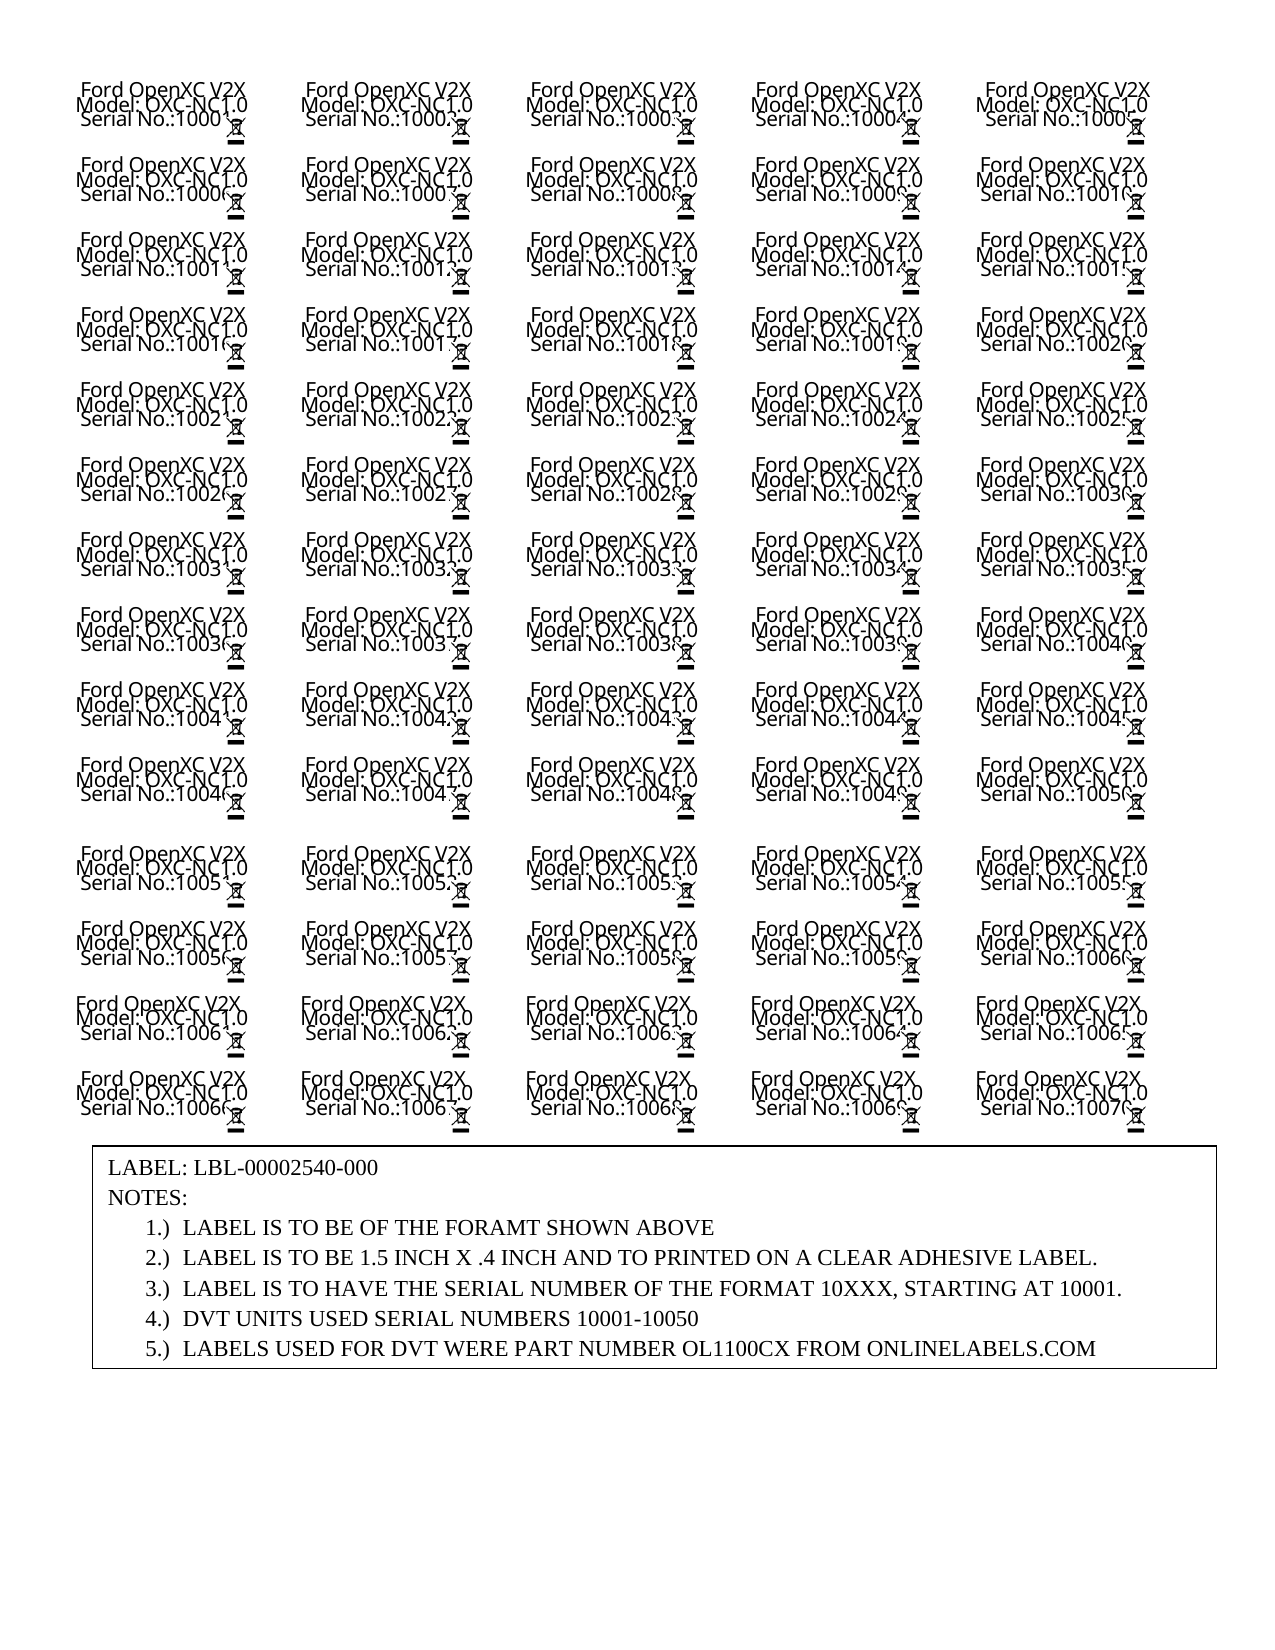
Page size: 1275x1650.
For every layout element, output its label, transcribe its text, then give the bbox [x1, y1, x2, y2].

picture [450, 792, 471, 820]
table_header Ford OpenXC V2X Model: OXC-NC1.0 Serial No.:10014 [750, 236, 975, 311]
table_header Ford OpenXC V2X Model: OXC-NC1.0 Serial No.:10012 [300, 236, 525, 311]
picture [450, 880, 471, 908]
picture [1125, 417, 1146, 445]
table_header Ford OpenXC V2X Model: OXC-NC1.0 Serial No.:10004 [750, 86, 975, 161]
picture [450, 955, 471, 983]
table_header Ford OpenXC V2X Model: OXC-NC1.0 Serial No.:10017 [300, 311, 525, 386]
table_header Ford OpenXC V2X Model: OXC-NC1.0 Serial No.:10038 [525, 611, 750, 686]
picture [900, 567, 921, 595]
table_header Ford OpenXC V2X Model: OXC-NC1.0 Serial No.:10040 [975, 611, 1200, 686]
picture [450, 117, 471, 145]
picture [1125, 1030, 1146, 1058]
picture [675, 567, 696, 595]
picture [225, 417, 246, 445]
picture [675, 1105, 696, 1133]
picture [225, 342, 246, 370]
table_header Ford OpenXC V2X Model: OXC-NC1.0 Serial No.:10029 [750, 461, 975, 536]
table_cell Ford OpenXC V2X Model: OXC-NC1.0 Serial No.:10063 [525, 999, 750, 1074]
table_header Ford OpenXC V2X Model: OXC-NC1.0 Serial No.:10013 [525, 236, 750, 311]
picture [675, 1030, 696, 1058]
table_header Ford OpenXC V2X Model: OXC-NC1.0 Serial No.:10019 [750, 311, 975, 386]
picture [1125, 717, 1146, 745]
picture [900, 417, 921, 445]
picture [675, 955, 696, 983]
table_header Ford OpenXC V2X Model: OXC-NC1.0 Serial No.:10023 [525, 386, 750, 461]
table_header Ford OpenXC V2X Model: OXC-NC1.0 Serial No.:10001 [75, 86, 300, 161]
table_header Ford OpenXC V2X Model: OXC-NC1.0 Serial No.:10008 [525, 161, 750, 236]
table_header Ford OpenXC V2X Model: OXC-NC1.0 Serial No.:10006 [75, 161, 300, 236]
picture [675, 492, 696, 520]
picture [450, 267, 471, 295]
table_header Ford OpenXC V2X Model: OXC-NC1.0 Serial No.:10033 [525, 536, 750, 611]
table_cell Ford OpenXC V2X Model: OXC-NC1.0 Serial No.:10051 [75, 850, 300, 924]
table_header Ford OpenXC V2X Model: OXC-NC1.0 Serial No.:10047 [300, 761, 525, 849]
table_header Ford OpenXC V2X Model: OXC-NC1.0 Serial No.:10024 [750, 386, 975, 461]
table_header Ford OpenXC V2X Model: OXC-NC1.0 Serial No.:10042 [300, 686, 525, 761]
table_header Ford OpenXC V2X Model: OXC-NC1.0 Serial No.:10028 [525, 461, 750, 536]
picture [225, 192, 246, 220]
picture [450, 1030, 471, 1058]
table_cell Ford OpenXC V2X Model: OXC-NC1.0 Serial No.:10053 [525, 850, 750, 924]
picture [450, 1105, 471, 1133]
picture [675, 642, 696, 670]
table_cell Ford OpenXC V2X Model: OXC-NC1.0 Serial No.:10056 [75, 925, 300, 999]
picture [450, 192, 471, 220]
picture [225, 642, 246, 670]
table_header Ford OpenXC V2X Model: OXC-NC1.0 Serial No.:10050 [975, 774, 1200, 849]
table_header Ford OpenXC V2X Model: OXC-NC1.0 Serial No.:10020 [975, 311, 1200, 386]
picture [1125, 642, 1146, 670]
picture [225, 492, 246, 520]
table_header Ford OpenXC V2X Model: OXC-NC1.0 Serial No.:10005 [975, 86, 1200, 161]
table_header Ford OpenXC V2X Model: OXC-NC1.0 Serial No.:10043 [525, 686, 750, 761]
table_cell Ford OpenXC V2X Model: OXC-NC1.0 Serial No.:10054 [750, 850, 975, 924]
picture [900, 192, 921, 220]
table_cell Ford OpenXC V2X Model: OXC-NC1.0 Serial No.:10057 [300, 925, 525, 999]
picture [225, 267, 246, 295]
picture [900, 1105, 921, 1133]
table_cell Ford OpenXC V2X Model: OXC-NC1.0 Serial No.:10060 [975, 925, 1200, 999]
table_cell Ford OpenXC V2X Model: OXC-NC1.0 Serial No.:10064 [750, 999, 975, 1074]
picture [900, 492, 921, 520]
picture [675, 792, 696, 820]
picture [1125, 192, 1146, 220]
table_header Ford OpenXC V2X Model: OXC-NC1.0 Serial No.:10048 [525, 761, 750, 849]
picture [1125, 492, 1146, 520]
picture [225, 955, 246, 983]
picture [225, 880, 246, 908]
picture [1125, 567, 1146, 595]
table_header Ford OpenXC V2X Model: OXC-NC1.0 Serial No.:10026 [75, 461, 300, 536]
picture [225, 792, 246, 820]
table_header Ford OpenXC V2X Model: OXC-NC1.0 Serial No.:10011 [75, 236, 300, 311]
picture [225, 717, 246, 745]
picture [1125, 955, 1146, 983]
table_header Ford OpenXC V2X Model: OXC-NC1.0 Serial No.:10015 [975, 236, 1200, 311]
picture [675, 342, 696, 370]
picture [225, 567, 246, 595]
picture [900, 792, 921, 820]
table_cell Ford OpenXC V2X Model: OXC-NC1.0 Serial No.:10070 [975, 1074, 1200, 1149]
table_header Ford OpenXC V2X Model: OXC-NC1.0 Serial No.:10007 [300, 161, 525, 236]
table_cell Ford OpenXC V2X Model: OXC-NC1.0 Serial No.:10066 [75, 1074, 300, 1149]
table_header Ford OpenXC V2X Model: OXC-NC1.0 Serial No.:10009 [750, 161, 975, 236]
picture [900, 717, 921, 745]
table_cell Ford OpenXC V2X Model: OXC-NC1.0 Serial No.:10069 [750, 1074, 975, 1149]
table_header Ford OpenXC V2X Model: OXC-NC1.0 Serial No.:10044 [750, 686, 975, 761]
table_header Ford OpenXC V2X Model: OXC-NC1.0 Serial No.:10036 [75, 611, 300, 686]
table_header Ford OpenXC V2X Model: OXC-NC1.0 Serial No.:10003 [525, 86, 750, 161]
table_header Ford OpenXC V2X Model: OXC-NC1.0 Serial No.:10002 [300, 86, 525, 161]
table_cell Ford OpenXC V2X Model: OXC-NC1.0 Serial No.:10062 [300, 999, 525, 1074]
table_header Ford OpenXC V2X Model: OXC-NC1.0 Serial No.:10035 [975, 536, 1200, 611]
picture [900, 267, 921, 295]
picture [225, 117, 246, 145]
table_header Ford OpenXC V2X Model: OXC-NC1.0 Serial No.:10010 [975, 161, 1200, 236]
picture [450, 417, 471, 445]
picture [675, 117, 696, 145]
table_header Ford OpenXC V2X Model: OXC-NC1.0 Serial No.:10016 [75, 311, 300, 386]
picture [450, 342, 471, 370]
picture [450, 642, 471, 670]
table_header Ford OpenXC V2X Model: OXC-NC1.0 Serial No.:10022 [300, 386, 525, 461]
picture [1125, 342, 1146, 370]
picture [900, 642, 921, 670]
table_header Ford OpenXC V2X Model: OXC-NC1.0 Serial No.:10045 [975, 686, 1200, 774]
picture [1125, 267, 1146, 295]
table_header Ford OpenXC V2X Model: OXC-NC1.0 Serial No.:10031 [75, 536, 300, 611]
table_header Ford OpenXC V2X Model: OXC-NC1.0 Serial No.:10037 [300, 611, 525, 686]
table_header Ford OpenXC V2X Model: OXC-NC1.0 Serial No.:10046 [75, 761, 300, 849]
picture [450, 492, 471, 520]
table_header Ford OpenXC V2X Model: OXC-NC1.0 Serial No.:10018 [525, 311, 750, 386]
table_header Ford OpenXC V2X Model: OXC-NC1.0 Serial No.:10041 [75, 686, 300, 761]
table_header Ford OpenXC V2X Model: OXC-NC1.0 Serial No.:10034 [750, 536, 975, 611]
picture [900, 342, 921, 370]
picture [225, 1105, 246, 1133]
picture [1125, 792, 1146, 820]
picture [900, 117, 921, 145]
picture [675, 267, 696, 295]
picture [900, 880, 921, 908]
picture [1125, 1105, 1146, 1133]
table_cell Ford OpenXC V2X Model: OXC-NC1.0 Serial No.:10055 [975, 850, 1200, 924]
table_cell Ford OpenXC V2X Model: OXC-NC1.0 Serial No.:10068 [525, 1074, 750, 1149]
picture [675, 192, 696, 220]
table_header Ford OpenXC V2X Model: OXC-NC1.0 Serial No.:10039 [750, 611, 975, 686]
picture [225, 1030, 246, 1058]
picture [900, 955, 921, 983]
table_header Ford OpenXC V2X Model: OXC-NC1.0 Serial No.:10025 [975, 386, 1200, 461]
picture [900, 1030, 921, 1058]
table_cell Ford OpenXC V2X Model: OXC-NC1.0 Serial No.:10067 [300, 1074, 525, 1149]
table_header Ford OpenXC V2X Model: OXC-NC1.0 Serial No.:10021 [75, 386, 300, 461]
picture [675, 417, 696, 445]
picture [675, 880, 696, 908]
table_cell Ford OpenXC V2X Model: OXC-NC1.0 Serial No.:10061 [75, 999, 300, 1074]
table_header Ford OpenXC V2X Model: OXC-NC1.0 Serial No.:10030 [975, 461, 1200, 536]
table_cell Ford OpenXC V2X Model: OXC-NC1.0 Serial No.:10059 [750, 925, 975, 999]
table_header Ford OpenXC V2X Model: OXC-NC1.0 Serial No.:10049 [750, 761, 975, 849]
table_cell Ford OpenXC V2X Model: OXC-NC1.0 Serial No.:10065 [975, 999, 1200, 1074]
table_cell Ford OpenXC V2X Model: OXC-NC1.0 Serial No.:10052 [300, 850, 525, 924]
picture [1125, 880, 1146, 908]
picture [450, 567, 471, 595]
picture [675, 717, 696, 745]
table_header Ford OpenXC V2X Model: OXC-NC1.0 Serial No.:10032 [300, 536, 525, 611]
table_header Ford OpenXC V2X Model: OXC-NC1.0 Serial No.:10027 [300, 461, 525, 536]
table_cell Ford OpenXC V2X Model: OXC-NC1.0 Serial No.:10058 [525, 925, 750, 999]
picture [1125, 117, 1146, 145]
picture [450, 717, 471, 745]
